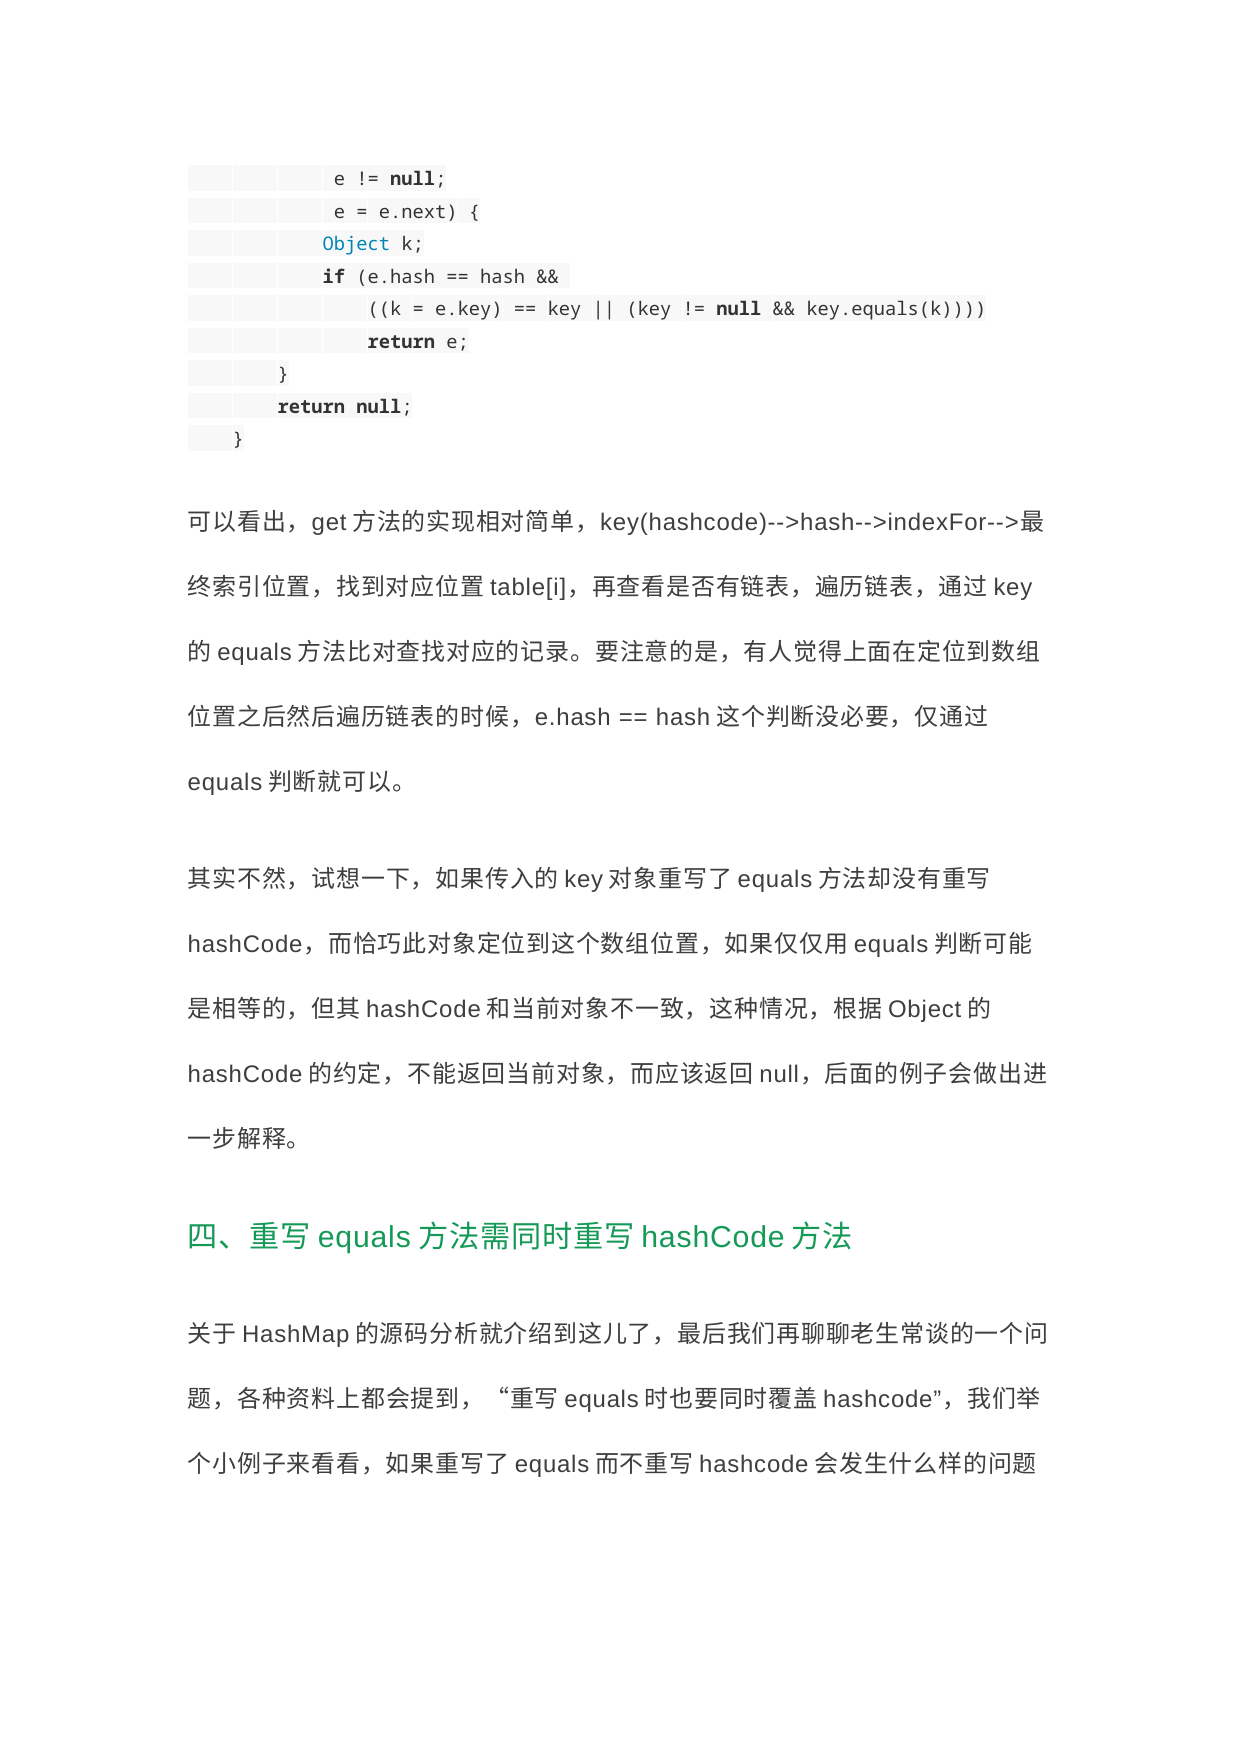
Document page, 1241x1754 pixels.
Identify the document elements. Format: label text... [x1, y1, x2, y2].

text 关于HashMap的源码分析就介绍到这儿了，最后我们再聊聊老生常谈的一个问题，各种资料上都会提到，“重写equals时也要同时覆盖hashcode”，我们举个小例子来看看，如果重写了equals而不重写hashcode会发生什么样的问题 [187, 1299, 1053, 1494]
text 可以看出，get方法的实现相对简单，key(hashcode)-->hash-->indexFor-->最终索引位置，找到对应位置table[i]，再查看是否有链表，遍历链表，通过key的equals方法比对查找对应的记录。要注意的是，有人觉得上面在定位到数组位置之后然后遍历链表的时候，e.hash == hash这个判断没必要，仅通过equals判断就可以。 [187, 487, 1053, 812]
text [187, 162, 1053, 454]
text 其实不然，试想一下，如果传入的key对象重写了equals方法却没有重写hashCode，而恰巧此对象定位到这个数组位置，如果仅仅用equals判断可能是相等的，但其hashCode和当前对象不一致，这种情况，根据Object的hashCode的约定，不能返回当前对象，而应该返回null，后面的例子会做出进一步解释。 [187, 844, 1053, 1169]
subtitle 四、重写equals方法需同时重写hashCode方法 [187, 1202, 1053, 1267]
